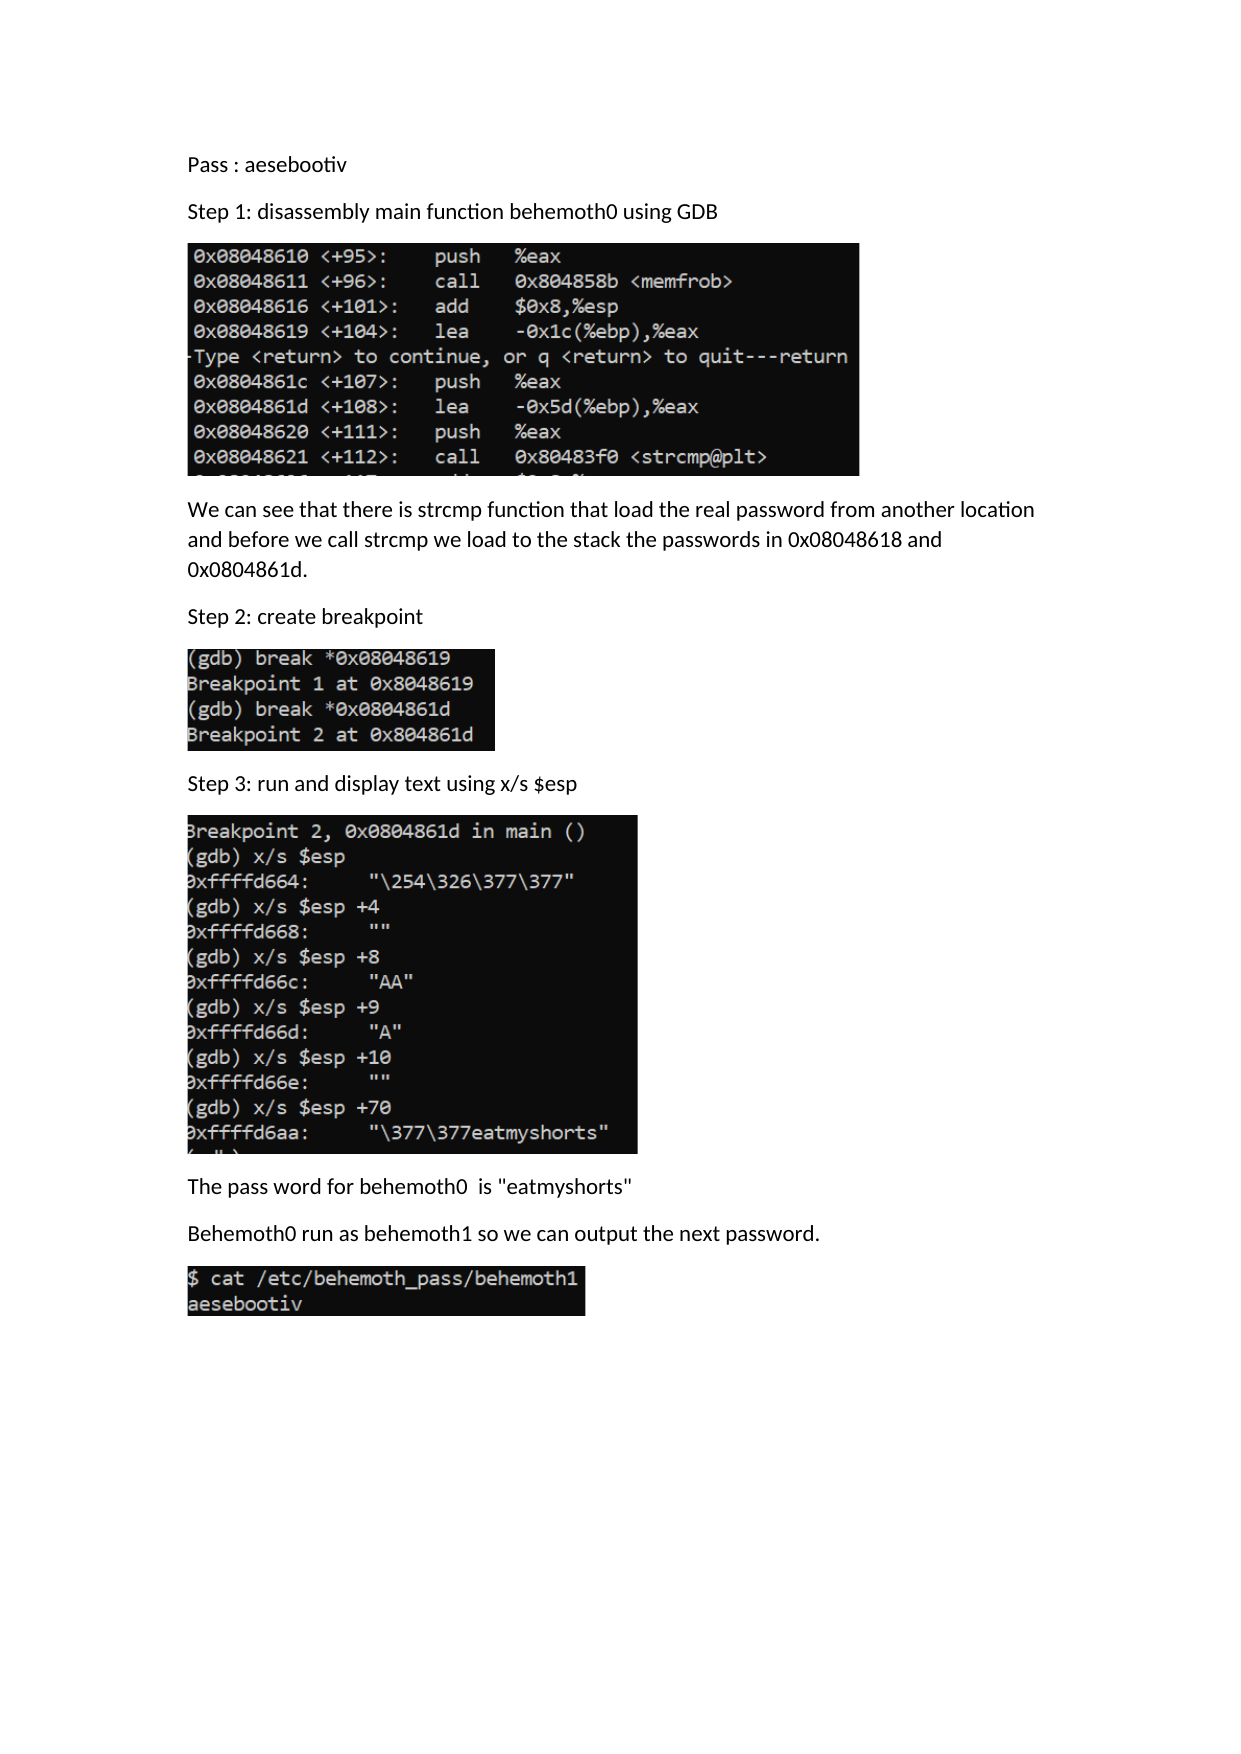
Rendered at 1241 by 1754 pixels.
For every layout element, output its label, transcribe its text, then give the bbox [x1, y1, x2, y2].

text Step 3: run and display text using x/s $esp [187, 769, 1053, 797]
text Pass : aesebootiv [187, 150, 1053, 178]
picture [187, 649, 495, 751]
text Behemoth0 run as behemoth1 so we can output the next password. [187, 1219, 1053, 1247]
picture [187, 243, 860, 476]
picture [187, 815, 638, 1154]
text We can see that there is strcmp function that load the real password from another location and before we call strcmp we load to the stack the passwords in 0x08048618 and 0x0804861d. [187, 495, 1053, 583]
text Step 2: create breakpoint [187, 602, 1053, 630]
text The pass word for behemoth0 is "eatmyshorts" [187, 1172, 1053, 1200]
picture [187, 1266, 586, 1316]
text Step 1: disassembly main function behemoth0 using GDB [187, 197, 1053, 225]
